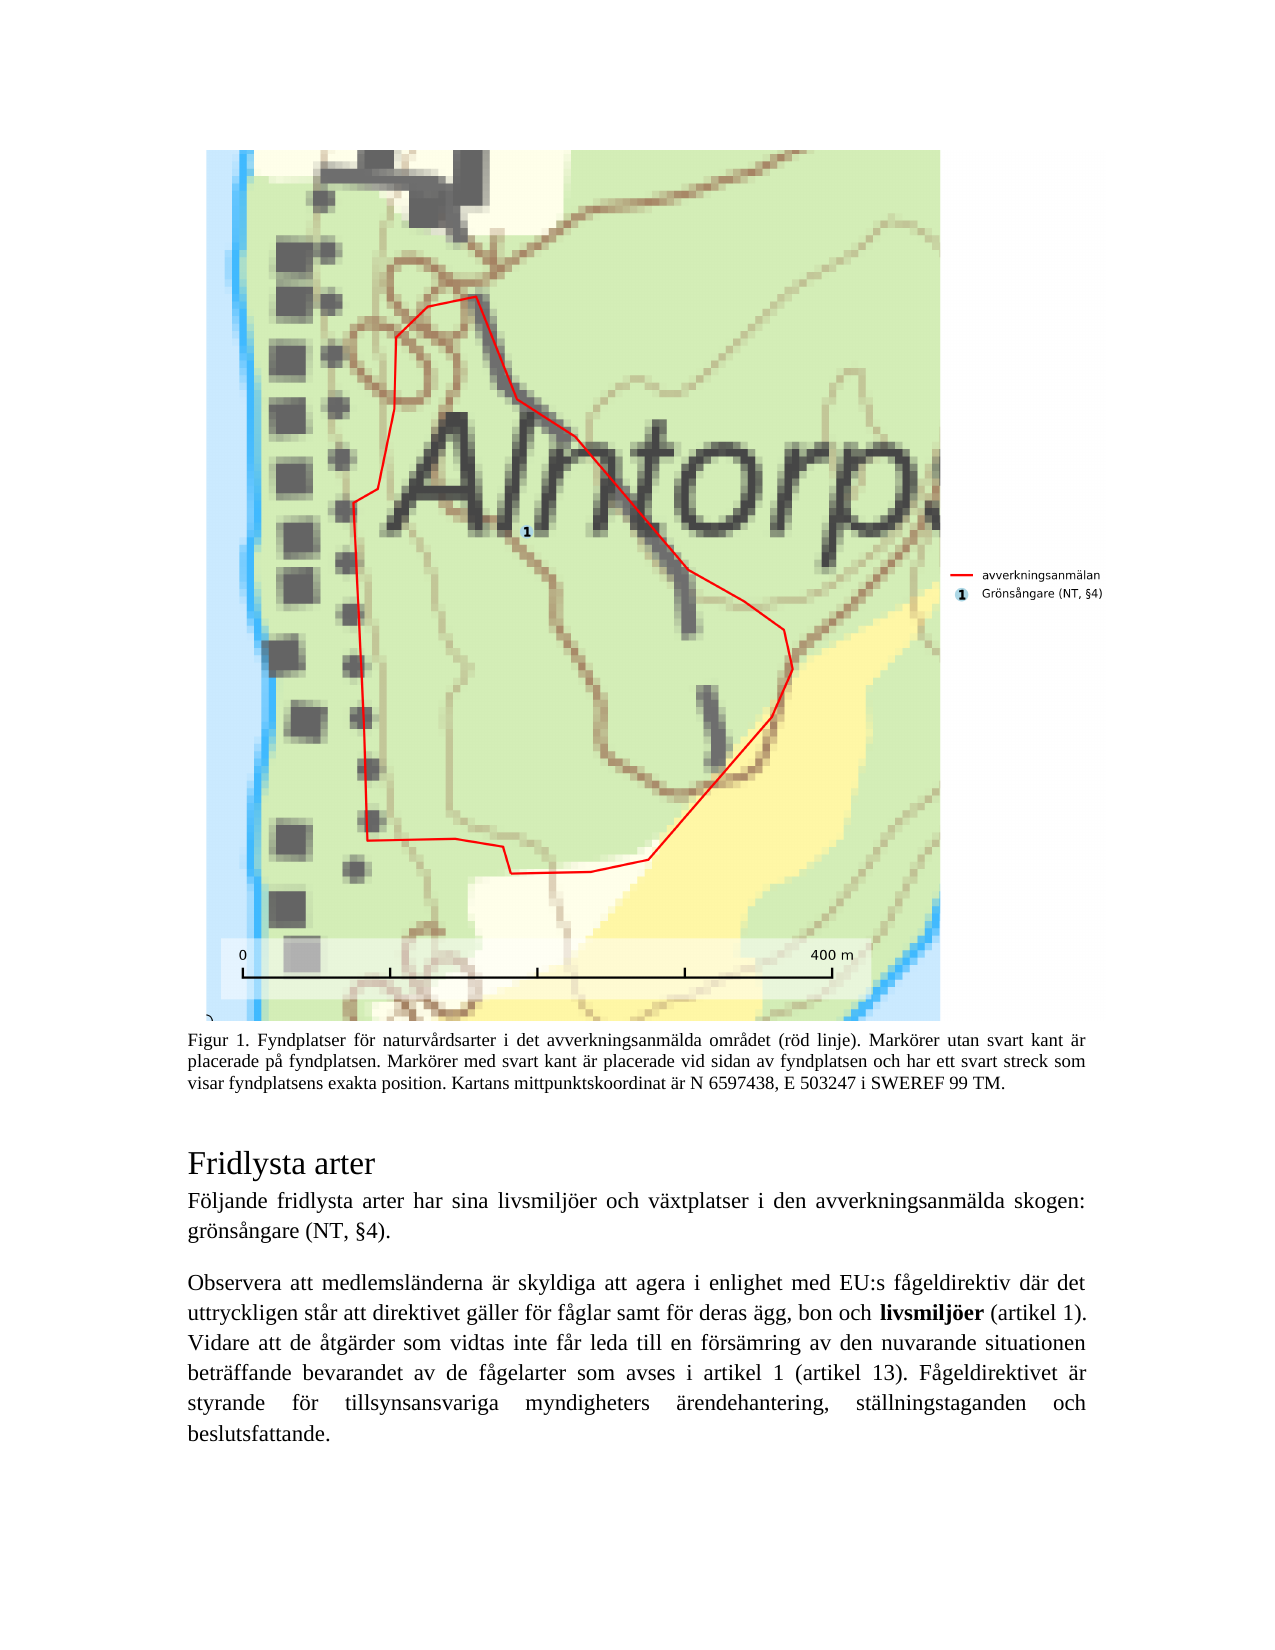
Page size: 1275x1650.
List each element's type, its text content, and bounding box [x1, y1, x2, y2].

subtitle Fridlysta arter [187, 1143, 1087, 1182]
text Följande fridlysta arter har sina livsmiljöer och växtplatser i den avverkningsanmälda skogen: grönsångare (NT, §4). [187, 1187, 1087, 1244]
picture [206, 150, 1107, 1021]
text Observera att medlemsländerna är skyldiga att agera i enlighet med EU:s fågeldirektiv där det uttryckligen står att direktivet gäller för fåglar samt för deras ägg, bon och livsmiljöer (artikel 1). Vidare att de åtgärder som vidtas inte får leda till en försämring av den nuvarande situationen beträffande bevarandet av de fågelarter som avses i artikel 1 (artikel 13). Fågeldirektivet är styrande för tillsynsansvariga myndigheters ärendehantering, ställningstaganden och beslutsfattande. [187, 1269, 1087, 1446]
text Figur 1. Fyndplatser för naturvårdsarter i det avverkningsanmälda området (röd linje). Markörer utan svart kant är placerade på fyndplatsen. Markörer med svart kant är placerade vid sidan av fyndplatsen och har ett svart streck som visar fyndplatsens exakta position. Kartans mittpunktskoordinat är N 6597438, E 503247 i SWEREF 99 TM. [187, 1029, 1087, 1093]
